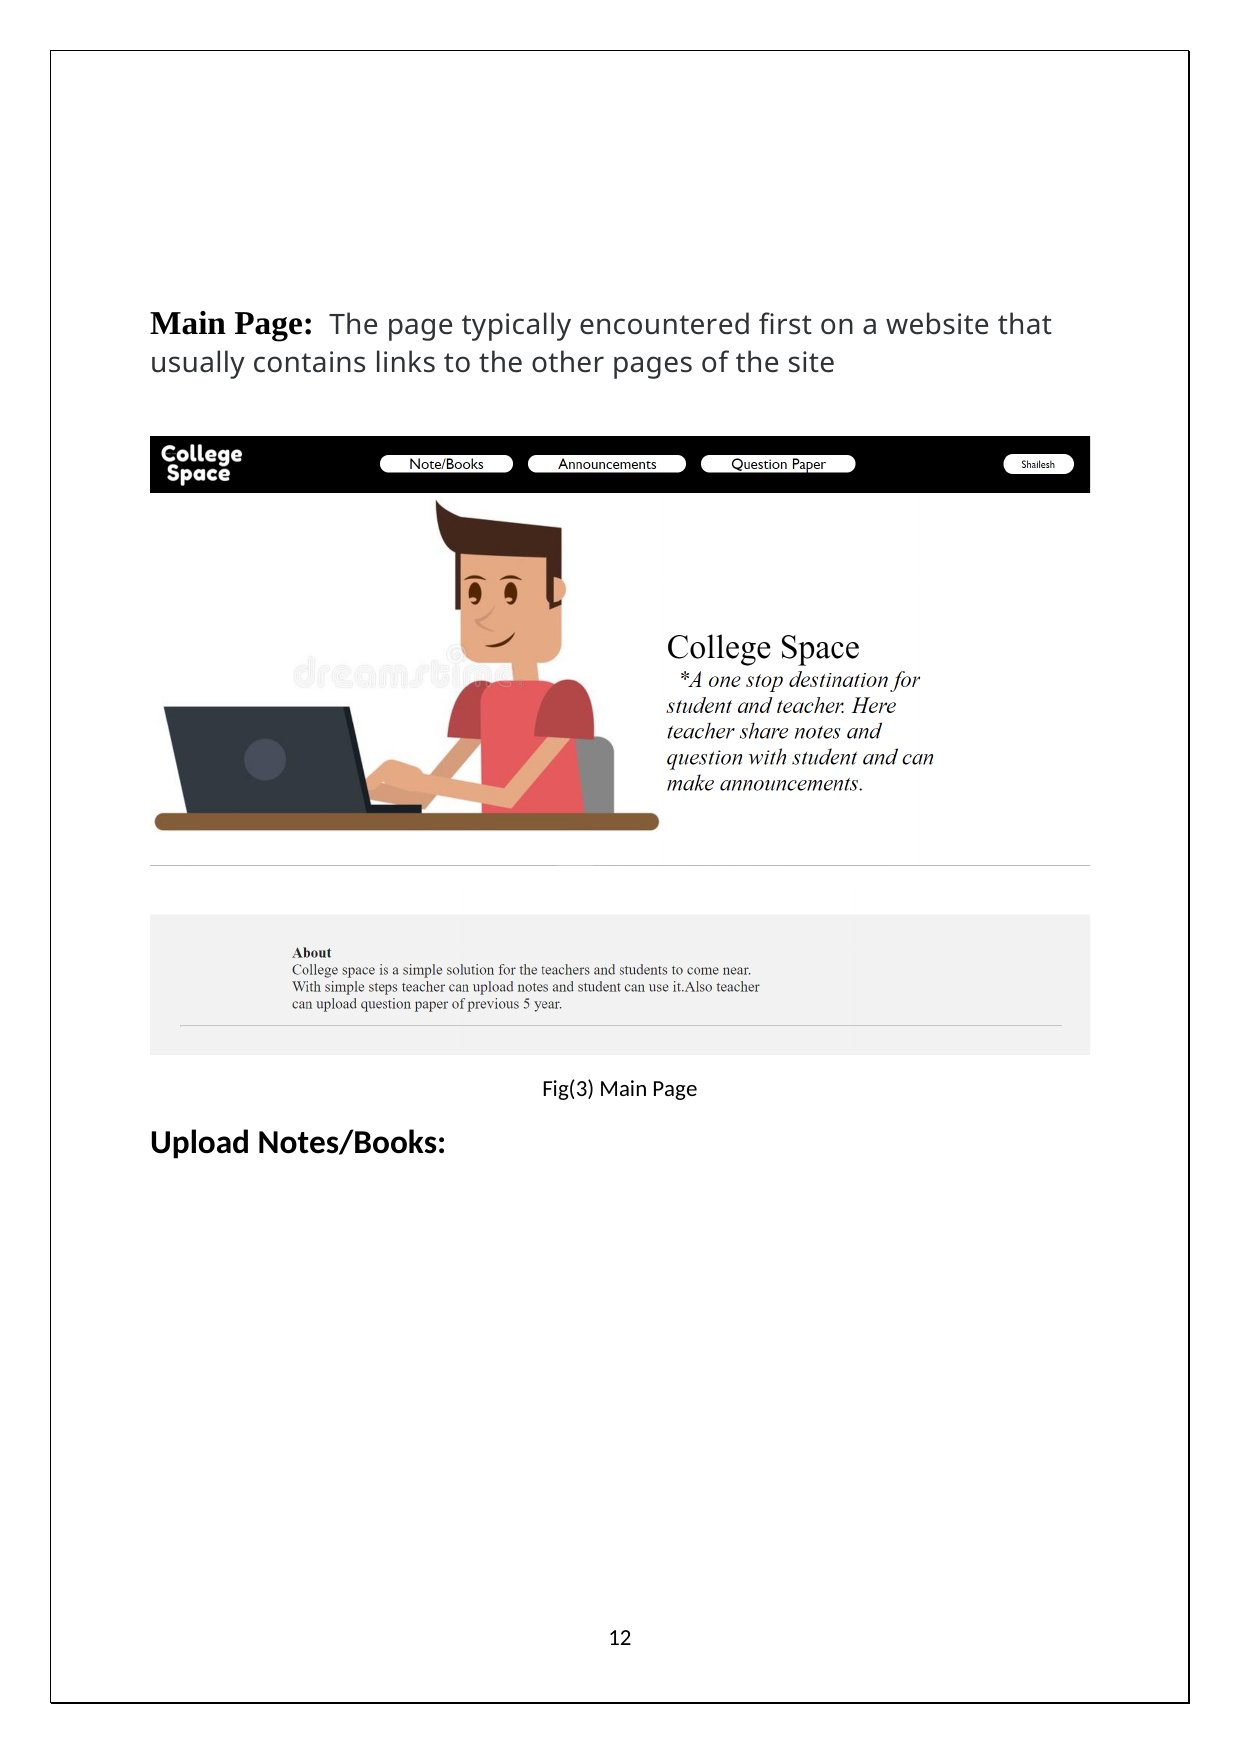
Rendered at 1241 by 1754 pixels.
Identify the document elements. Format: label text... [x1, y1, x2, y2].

picture [150, 884, 1091, 1055]
text Fig(3) Main Page [150, 1074, 1089, 1102]
text Main Page: The page typically encountered first on a website that usually contains links to the other pages of the site [150, 303, 1089, 381]
picture [150, 436, 1091, 866]
text Upload Notes/Books: [150, 1121, 1089, 1161]
